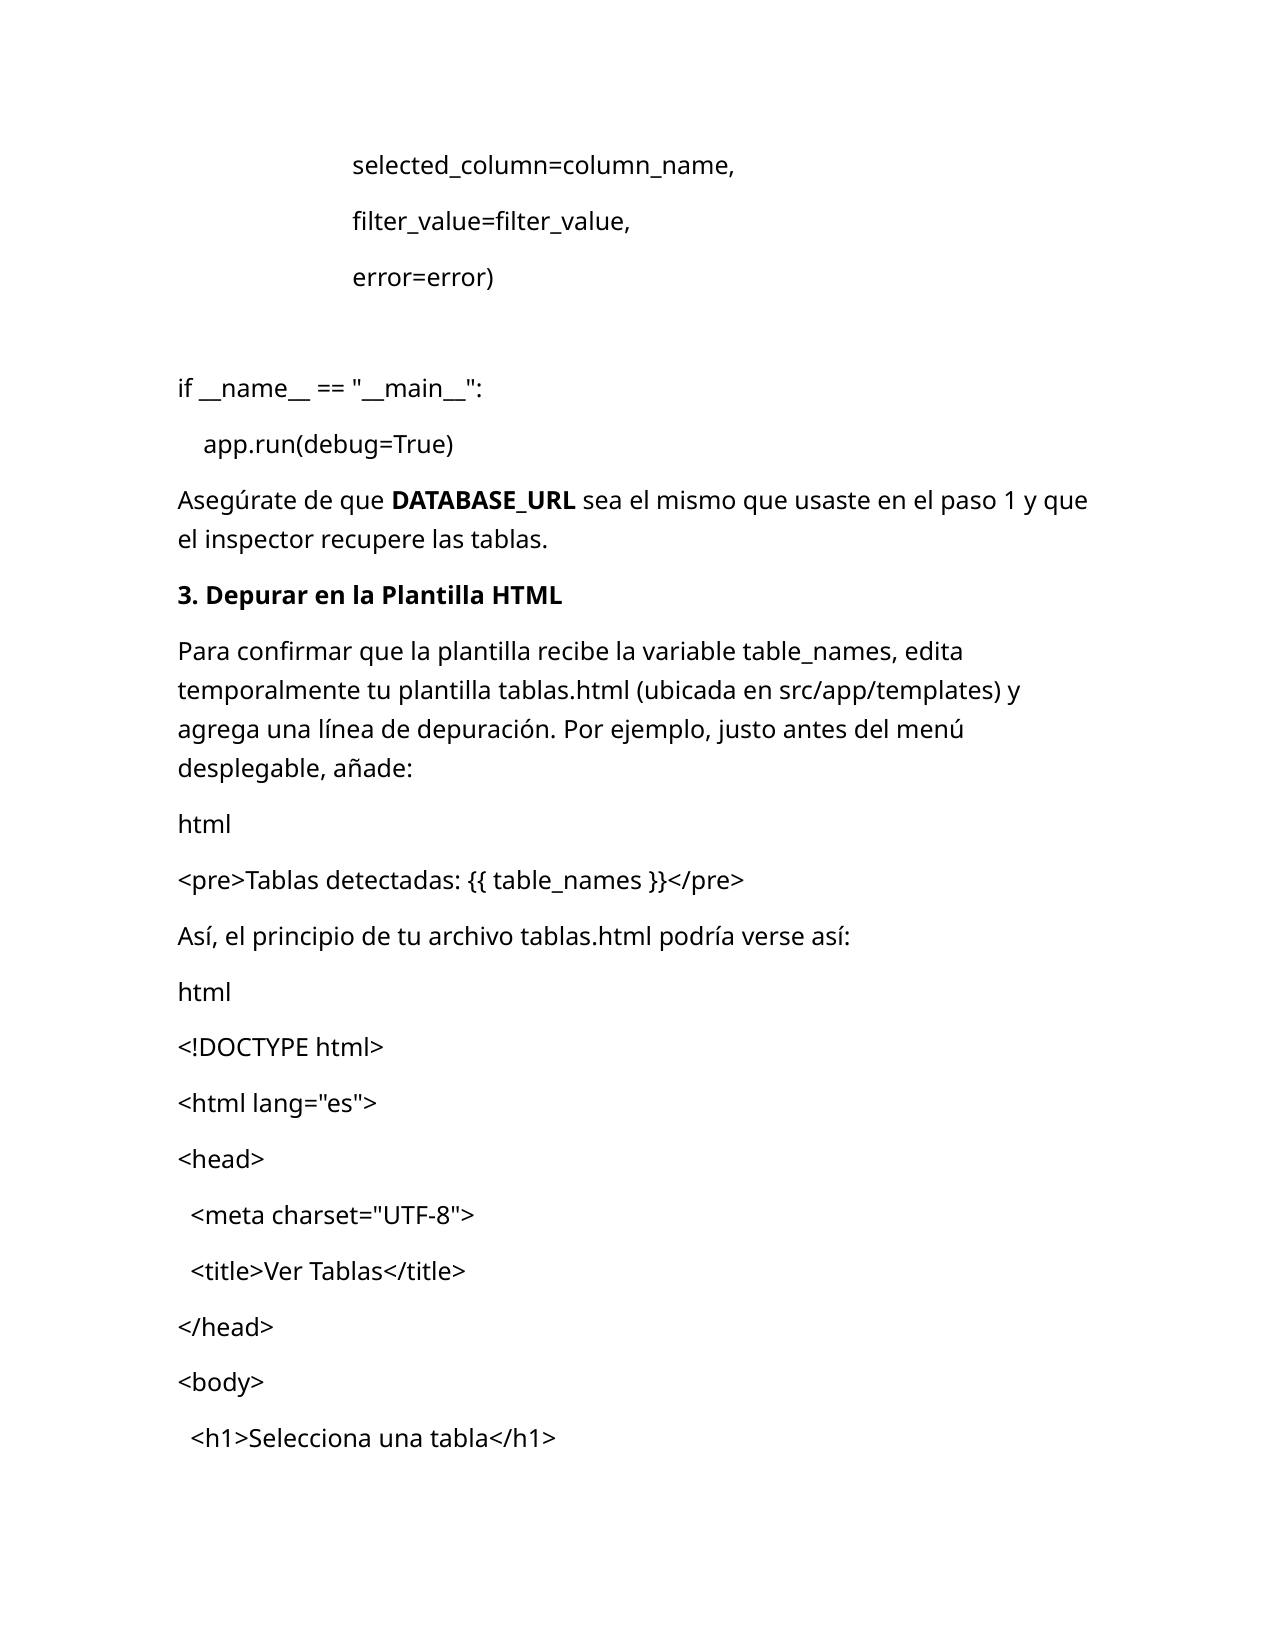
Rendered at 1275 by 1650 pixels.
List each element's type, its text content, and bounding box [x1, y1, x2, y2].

text <!DOCTYPE html> [177, 1030, 1098, 1064]
text selected_column=column_name, [177, 148, 1098, 182]
text <body> [177, 1365, 1098, 1399]
text html [177, 807, 1098, 841]
text <meta charset="UTF-8"> [177, 1198, 1098, 1232]
text html [177, 974, 1098, 1008]
text error=error) [177, 259, 1098, 293]
text 3. Depurar en la Plantilla HTML [177, 578, 1098, 612]
text <html lang="es"> [177, 1086, 1098, 1120]
text Para confirmar que la plantilla recibe la variable table_names, edita temporalmente tu plantilla tablas.html (ubicada en src/app/templates) y agrega una línea de depuración. Por ejemplo, justo antes del menú desplegable, añade: [177, 633, 1098, 785]
text Así, el principio de tu archivo tablas.html podría verse así: [177, 918, 1098, 952]
text <head> [177, 1142, 1098, 1176]
text </head> [177, 1309, 1098, 1343]
text filter_value=filter_value, [177, 203, 1098, 237]
text if __name__ == "__main__": [177, 371, 1098, 405]
text <pre>Tablas detectadas: {{ table_names }}</pre> [177, 863, 1098, 897]
text Asegúrate de que DATABASE_URL sea el mismo que usaste en el paso 1 y que el inspector recupere las tablas. [177, 483, 1098, 556]
text app.run(debug=True) [177, 427, 1098, 461]
text <title>Ver Tablas</title> [177, 1253, 1098, 1287]
text <h1>Selecciona una tabla</h1> [177, 1421, 1098, 1455]
